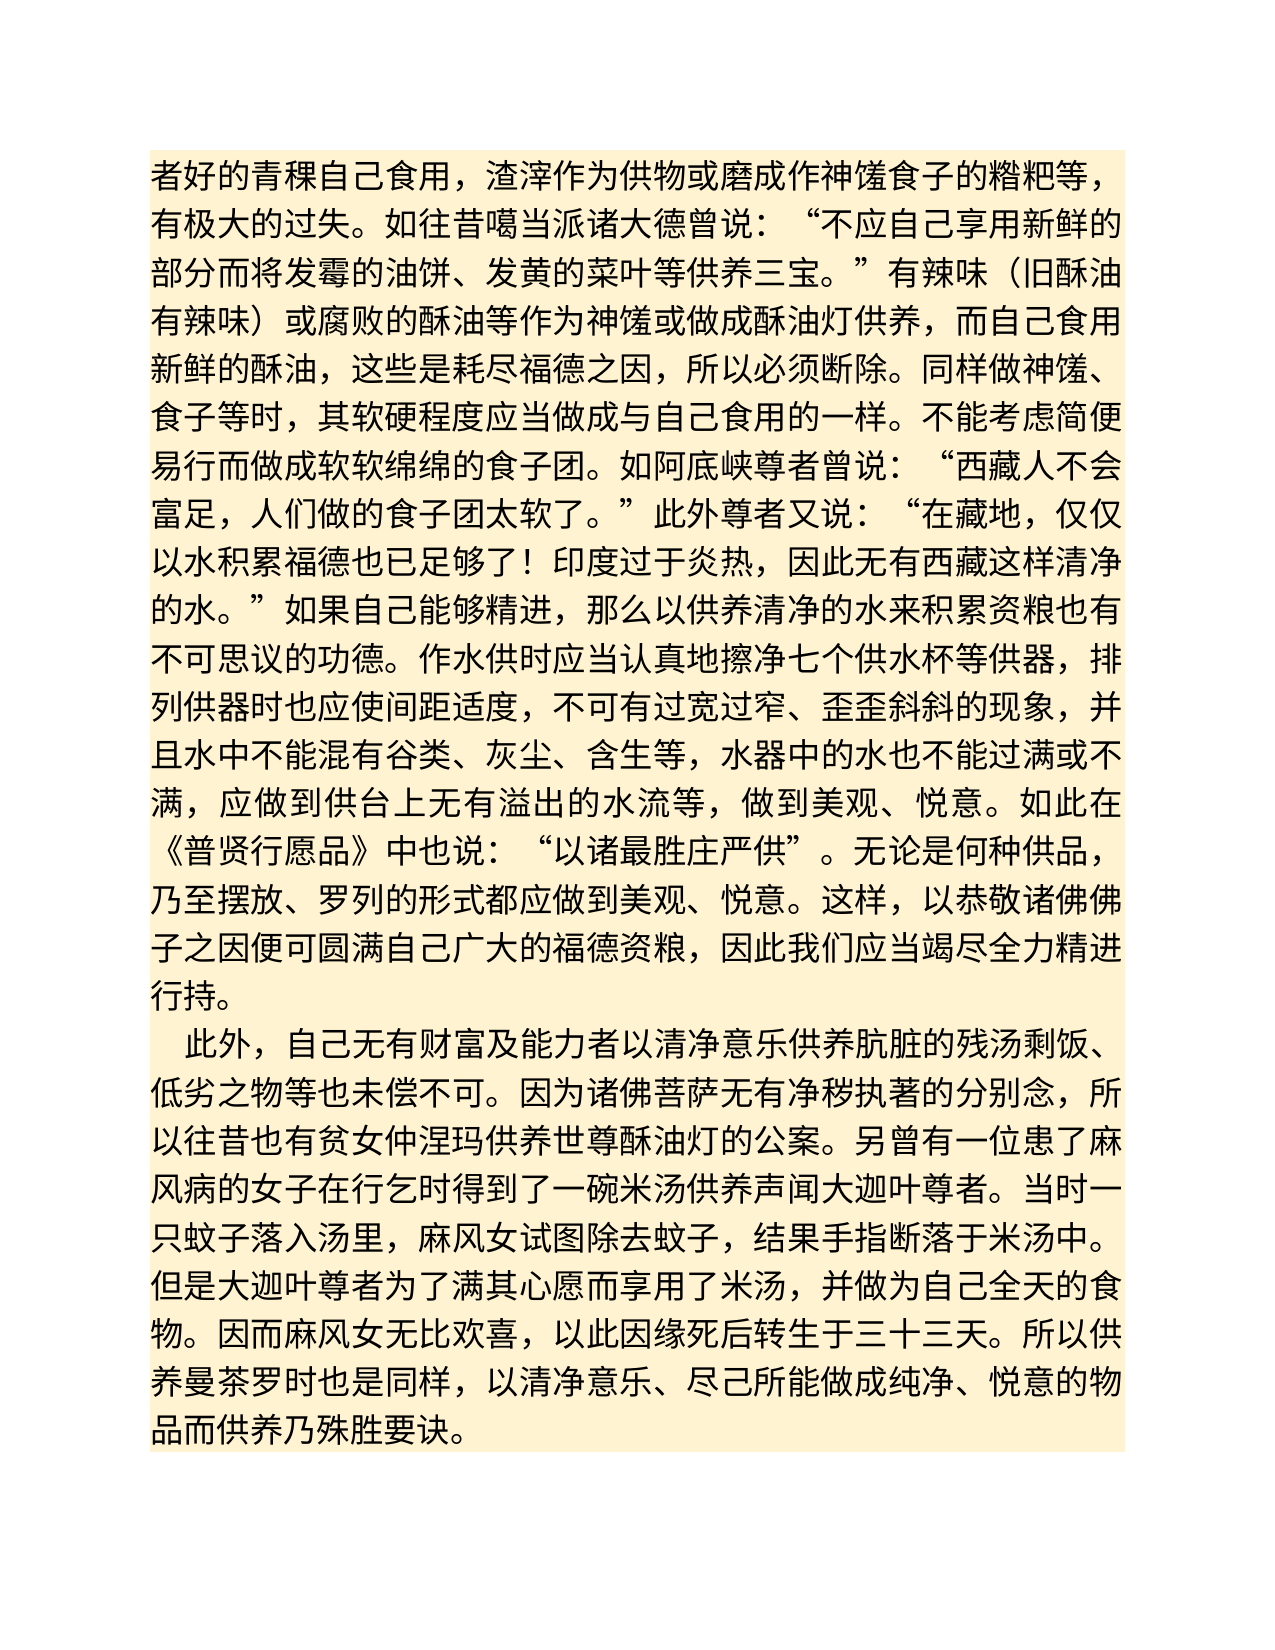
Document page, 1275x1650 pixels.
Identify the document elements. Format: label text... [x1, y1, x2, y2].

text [150, 150, 1125, 1018]
text 此外，自己无有财富及能力者以清净意乐供养肮脏的残汤剩饭、低劣之物等也未偿不可。因为诸佛菩萨无有净秽执著的分别念，所以往昔也有贫女仲涅玛供养世尊酥油灯的公案。另曾有一位患了麻风病的女子在行乞时得到了一碗米汤供养声闻大迦叶尊者。当时一只蚊子落入汤里，麻风女试图除去蚊子，结果手指断落于米汤中。但是大迦叶尊者为了满其心愿而享用了米汤，并做为自己全天的食物。因而麻风女无比欢喜，以此因缘死后转生于三十三天。所以供养曼茶罗时也是同样，以清净意乐、尽己所能做成纯净、悦意的物品而供养乃殊胜要诀。 [150, 1018, 1125, 1452]
